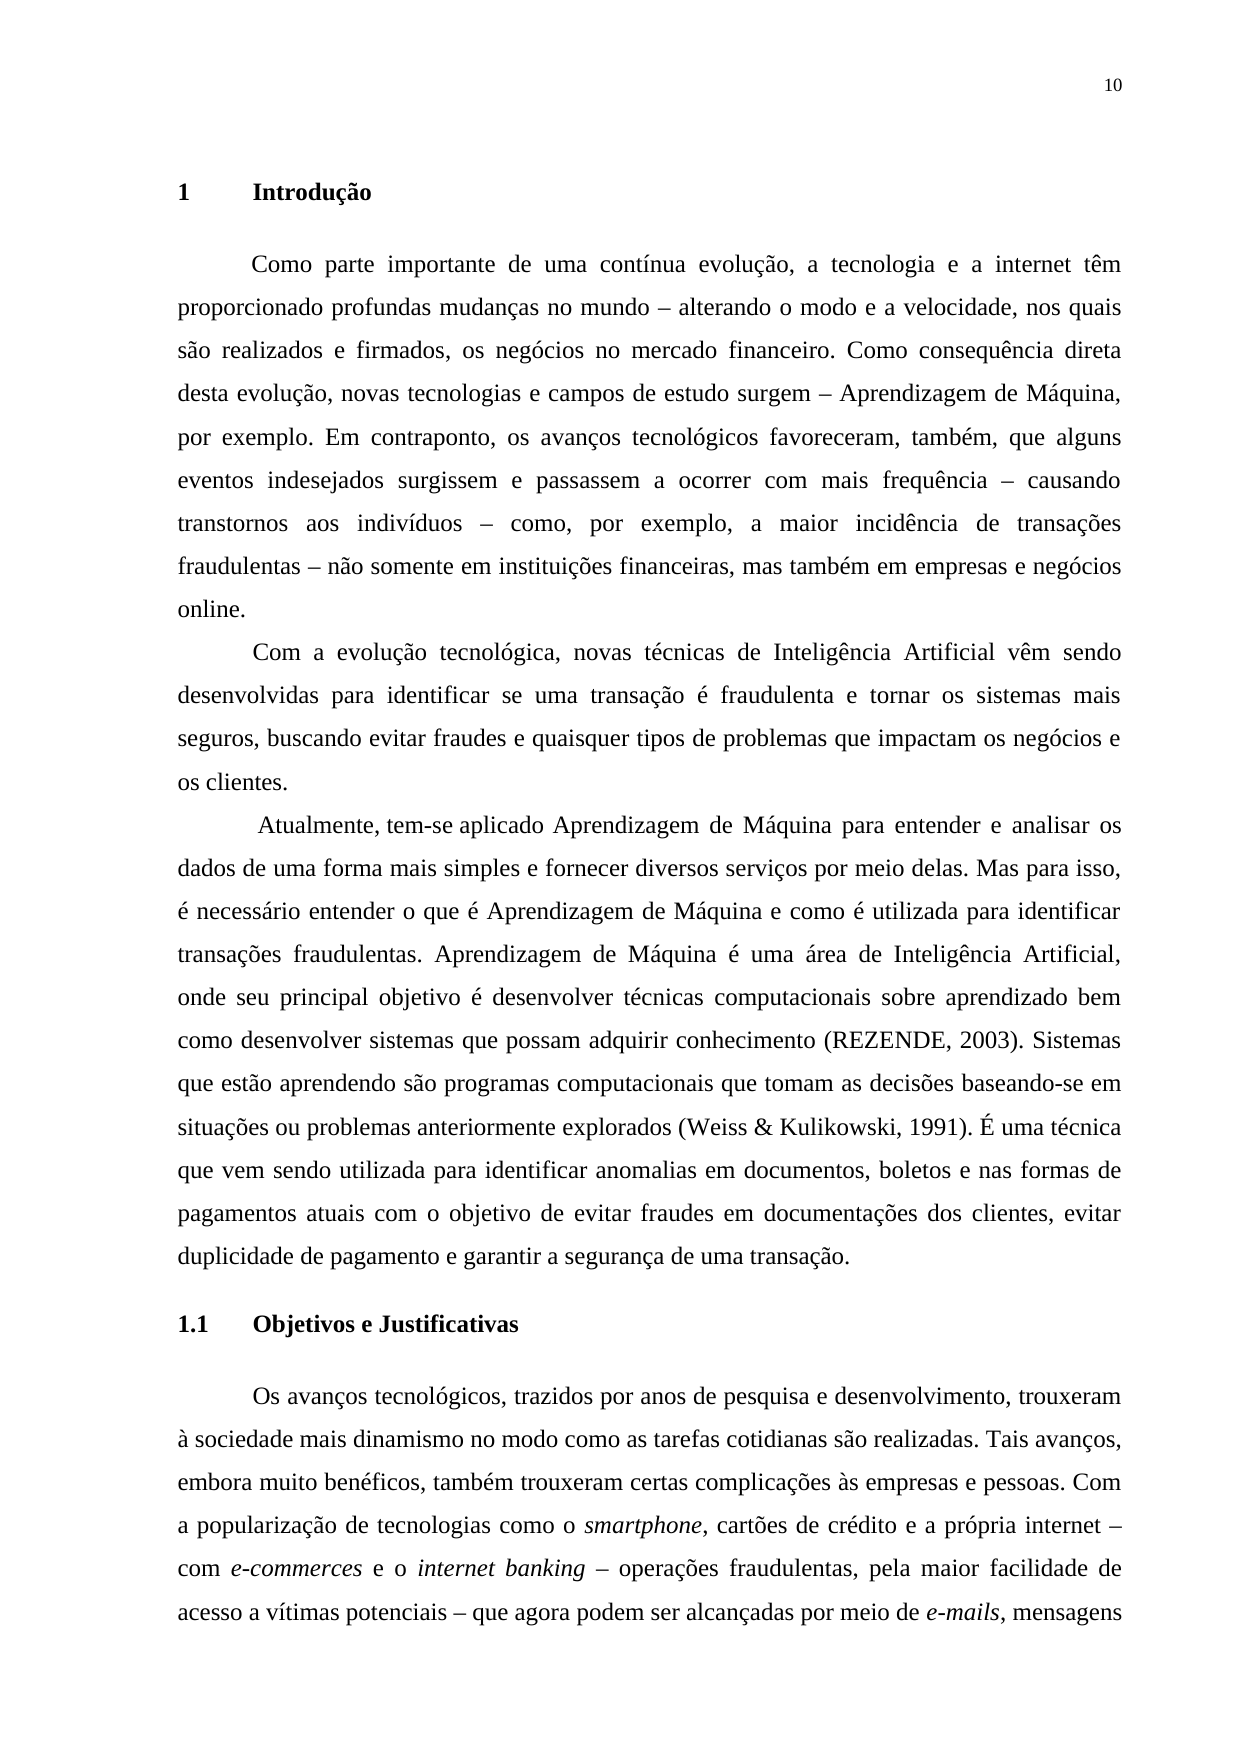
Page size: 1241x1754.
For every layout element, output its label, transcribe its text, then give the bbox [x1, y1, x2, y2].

text 1 Introdução [177, 177, 1122, 206]
text 1.1 Objetivos e Justificativas [177, 1309, 1122, 1338]
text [177, 1381, 1122, 1625]
text Atualmente, tem-se aplicado Aprendizagem de Máquina para entender e analisar os dados de uma forma mais simples e fornecer diversos serviços por meio delas. Mas para isso, é necessário entender o que é Aprendizagem de Máquina e como é utilizada para identificar transações fraudulentas. Aprendizagem de Máquina é uma área de Inteligência Artificial, onde seu principal objetivo é desenvolver técnicas computacionais sobre aprendizado bem como desenvolver sistemas que possam adquirir conhecimento (REZENDE, 2003). Sistemas que estão aprendendo são programas computacionais que tomam as decisões baseando-se em situações ou problemas anteriormente explorados (Weiss & Kulikowski, 1991). É uma técnica que vem sendo utilizada para identificar anomalias em documentos, boletos e nas formas de pagamentos atuais com o objetivo de evitar fraudes em documentações dos clientes, evitar duplicidade de pagamento e garantir a segurança de uma transação. [177, 810, 1122, 1270]
text Como parte importante de uma contínua evolução, a tecnologia e a internet têm proporcionado profundas mudanças no mundo – alterando o modo e a velocidade, nos quais são realizados e firmados, os negócios no mercado financeiro. Como consequência direta desta evolução, novas tecnologias e campos de estudo surgem – Aprendizagem de Máquina, por exemplo. Em contraponto, os avanços tecnológicos favoreceram, também, que alguns eventos indesejados surgissem e passassem a ocorrer com mais frequência – causando transtornos aos indivíduos – como, por exemplo, a maior incidência de transações fraudulentas – não somente em instituições financeiras, mas também em empresas e negócios online. [177, 249, 1122, 623]
text Com a evolução tecnológica, novas técnicas de Inteligência Artificial vêm sendo desenvolvidas para identificar se uma transação é fraudulenta e tornar os sistemas mais seguros, buscando evitar fraudes e quaisquer tipos de problemas que impactam os negócios e os clientes. [177, 637, 1122, 795]
